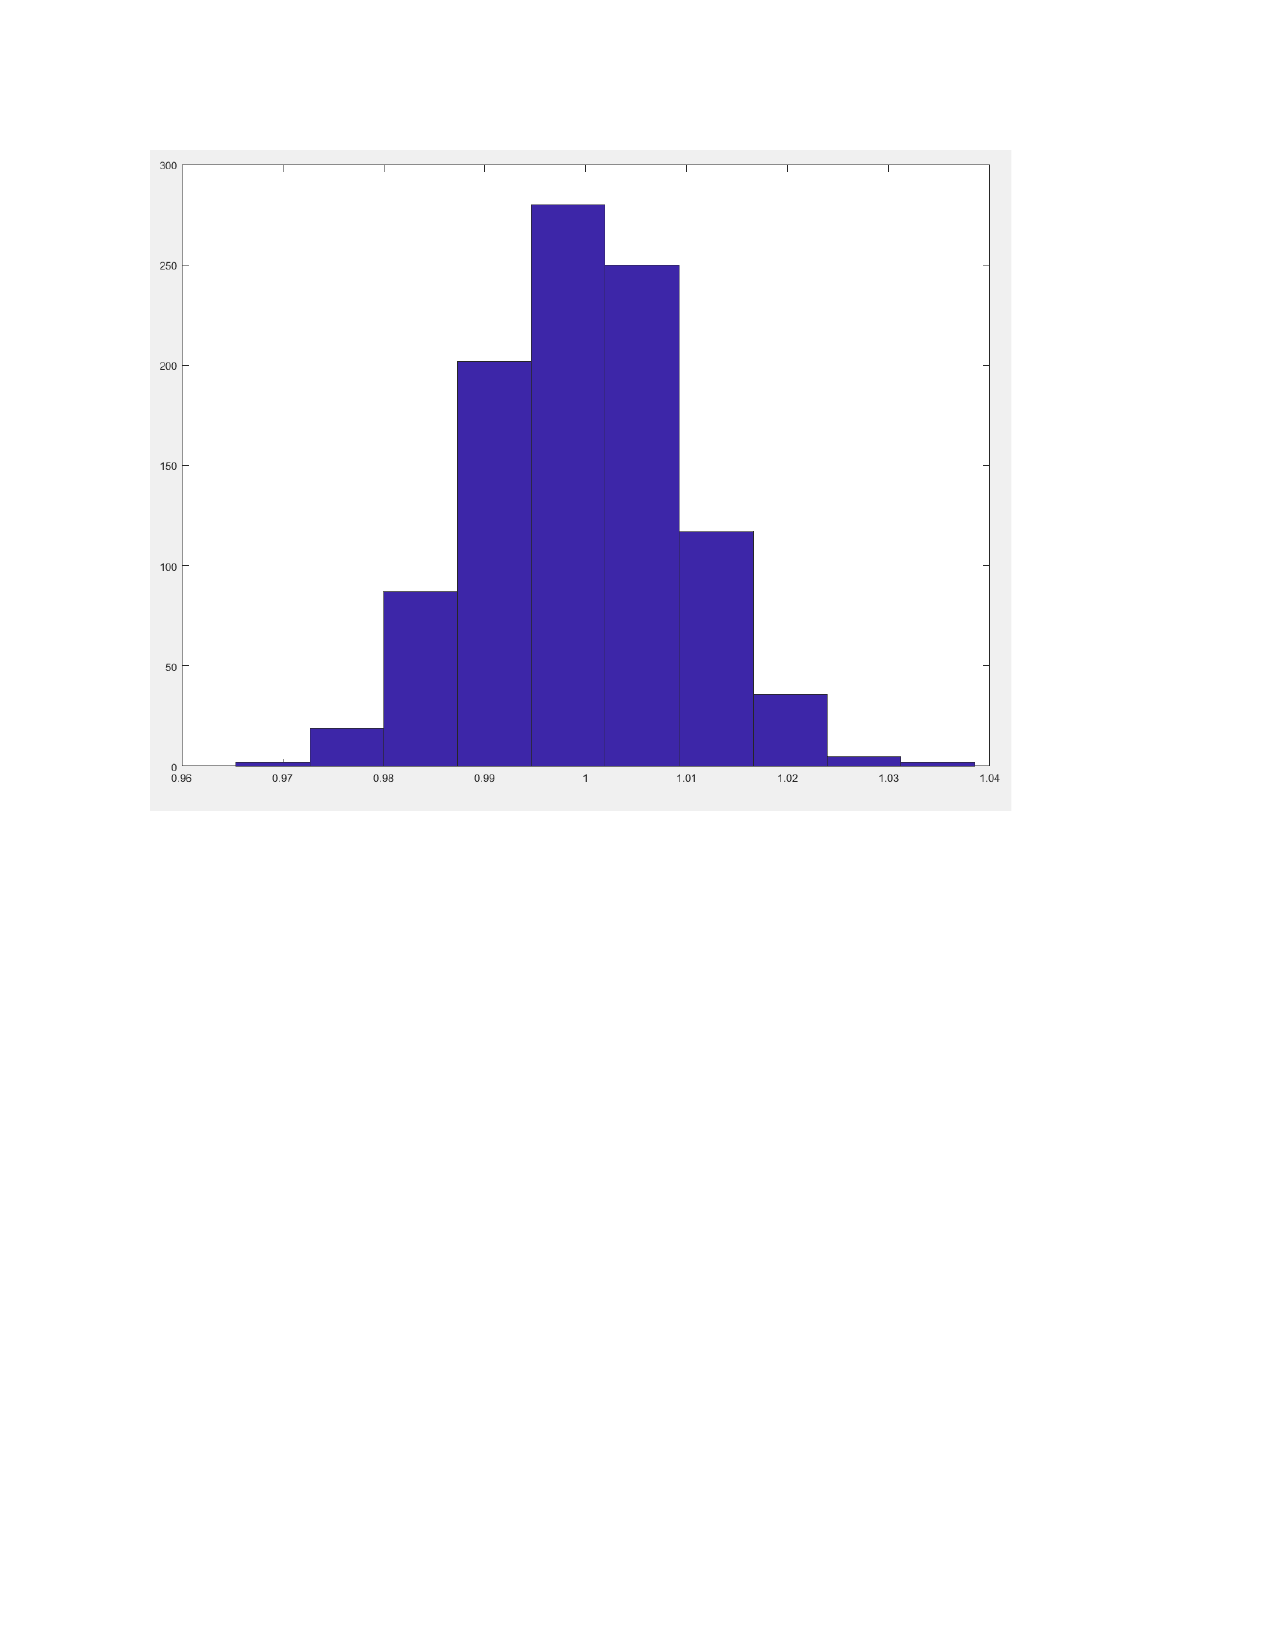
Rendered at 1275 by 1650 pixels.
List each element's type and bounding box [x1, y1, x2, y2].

picture [150, 150, 1012, 811]
